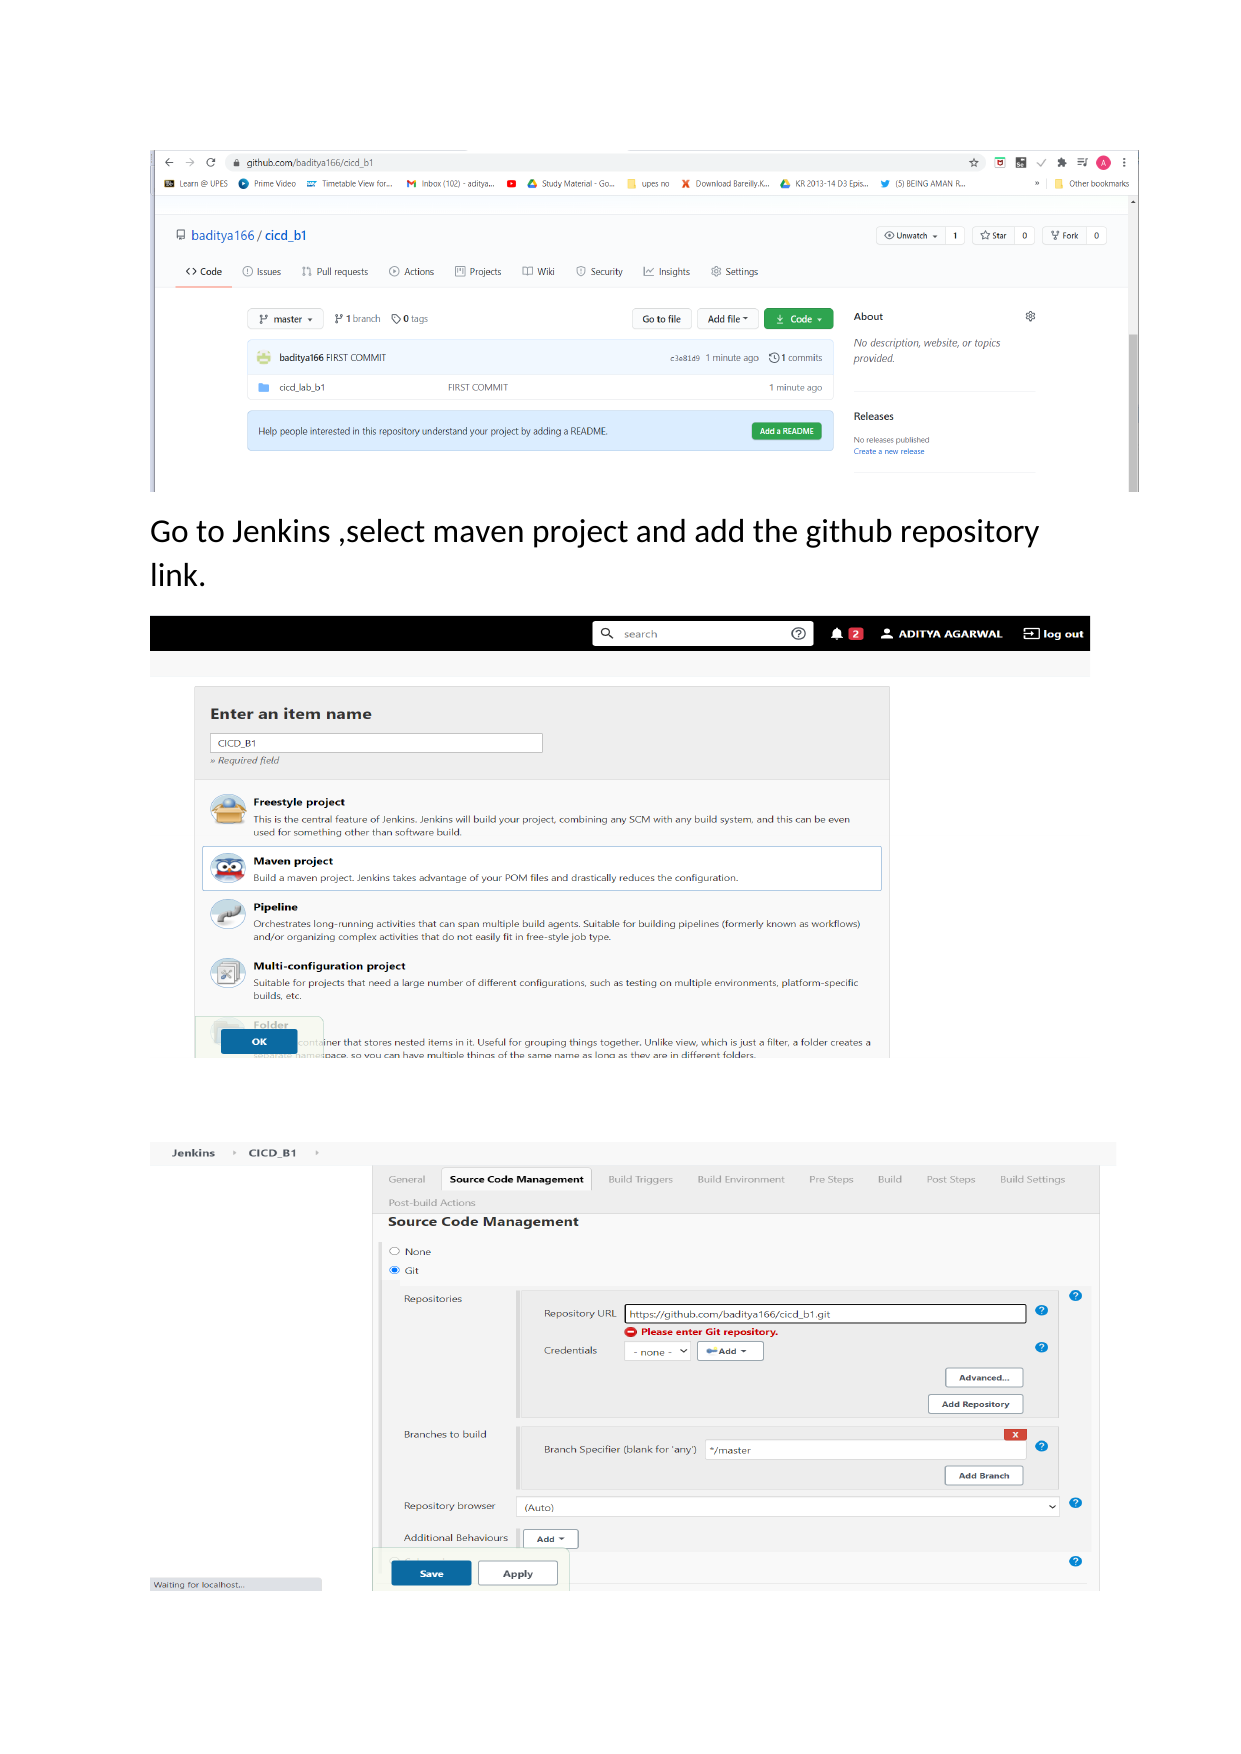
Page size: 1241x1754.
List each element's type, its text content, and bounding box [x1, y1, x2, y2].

picture [150, 1142, 1117, 1591]
picture [150, 614, 1091, 1058]
picture [150, 150, 1139, 492]
text Go to Jenkins ,select maven project and add the github repository link. [150, 510, 1090, 595]
